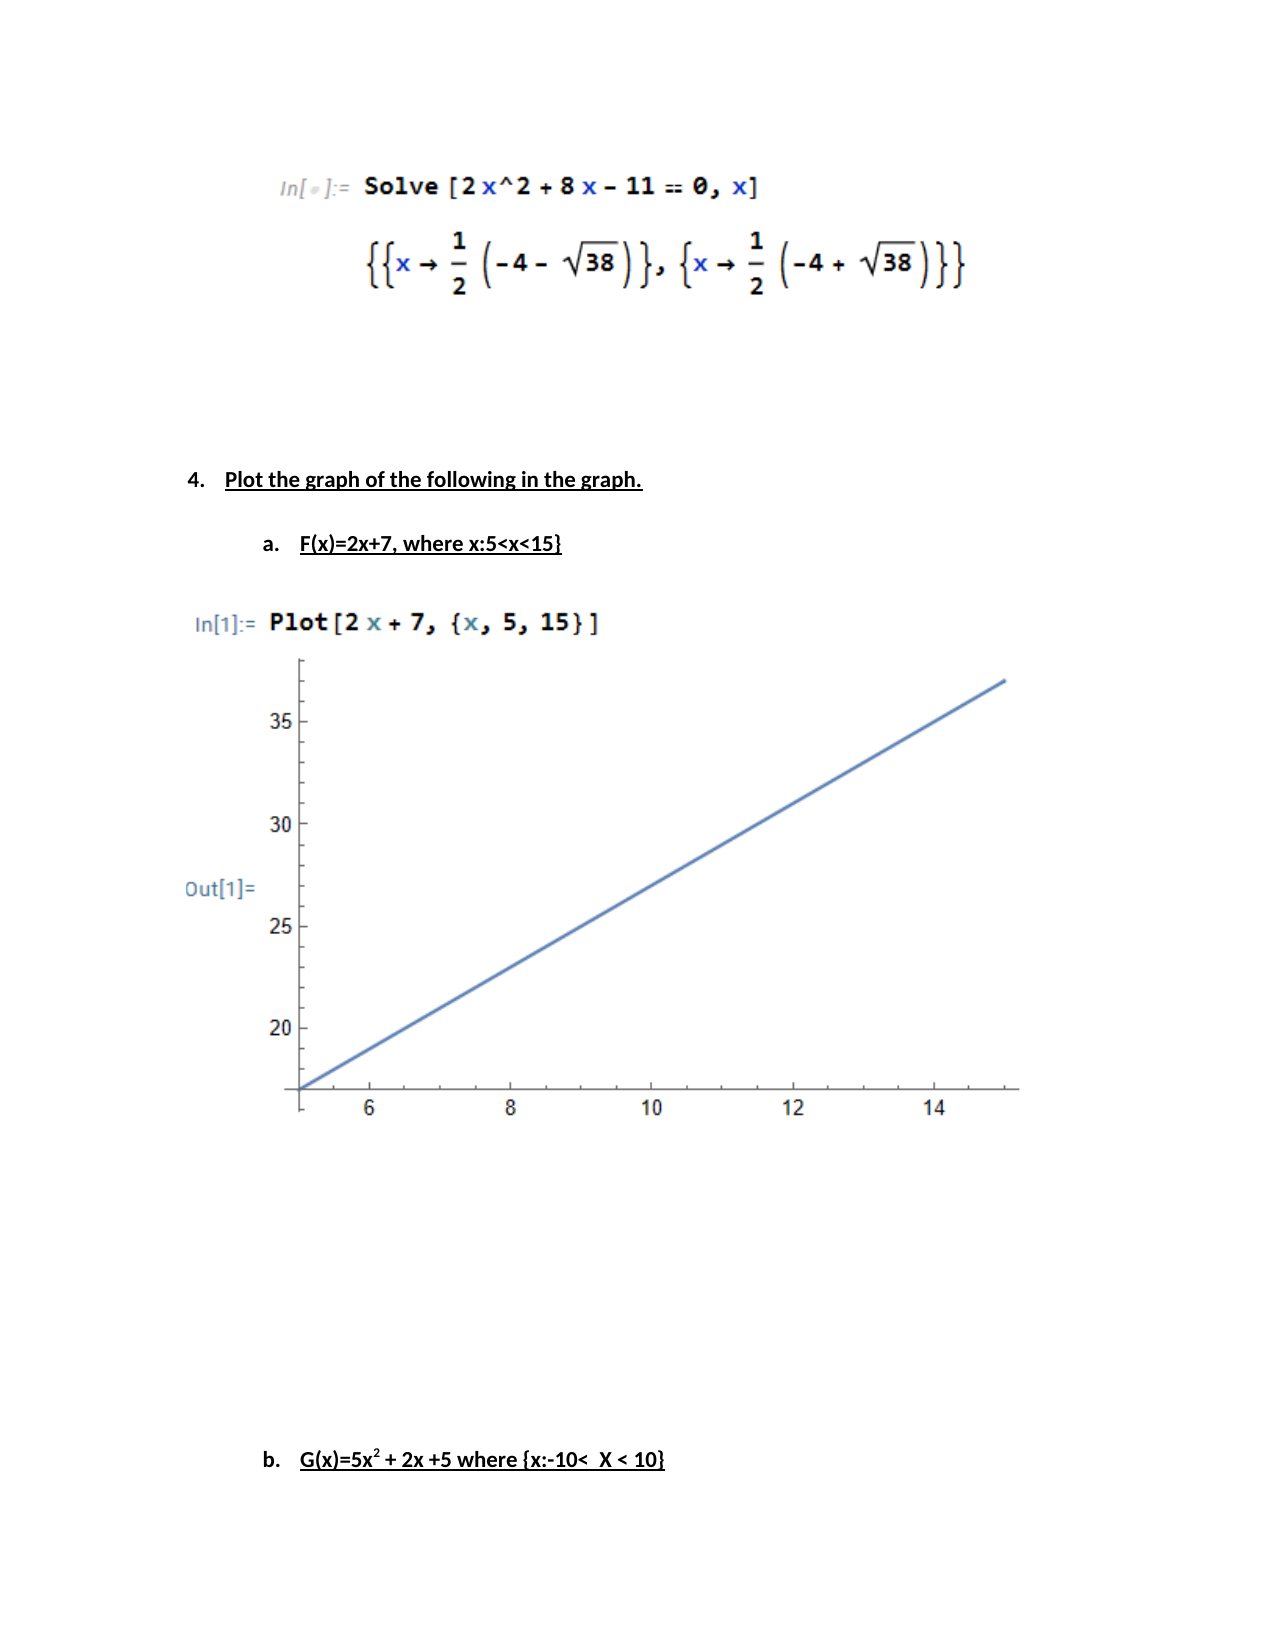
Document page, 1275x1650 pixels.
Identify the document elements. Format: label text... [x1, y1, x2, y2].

list F(x)=2x+7, where x:5<x<15} [262, 529, 1125, 557]
list Plot the graph of the following in the graph. [187, 465, 1125, 493]
picture [262, 150, 1018, 334]
list G(x)=5x2 + 2x +5 where {x:-10< X < 10} [262, 1445, 1125, 1473]
picture [186, 582, 1040, 1131]
